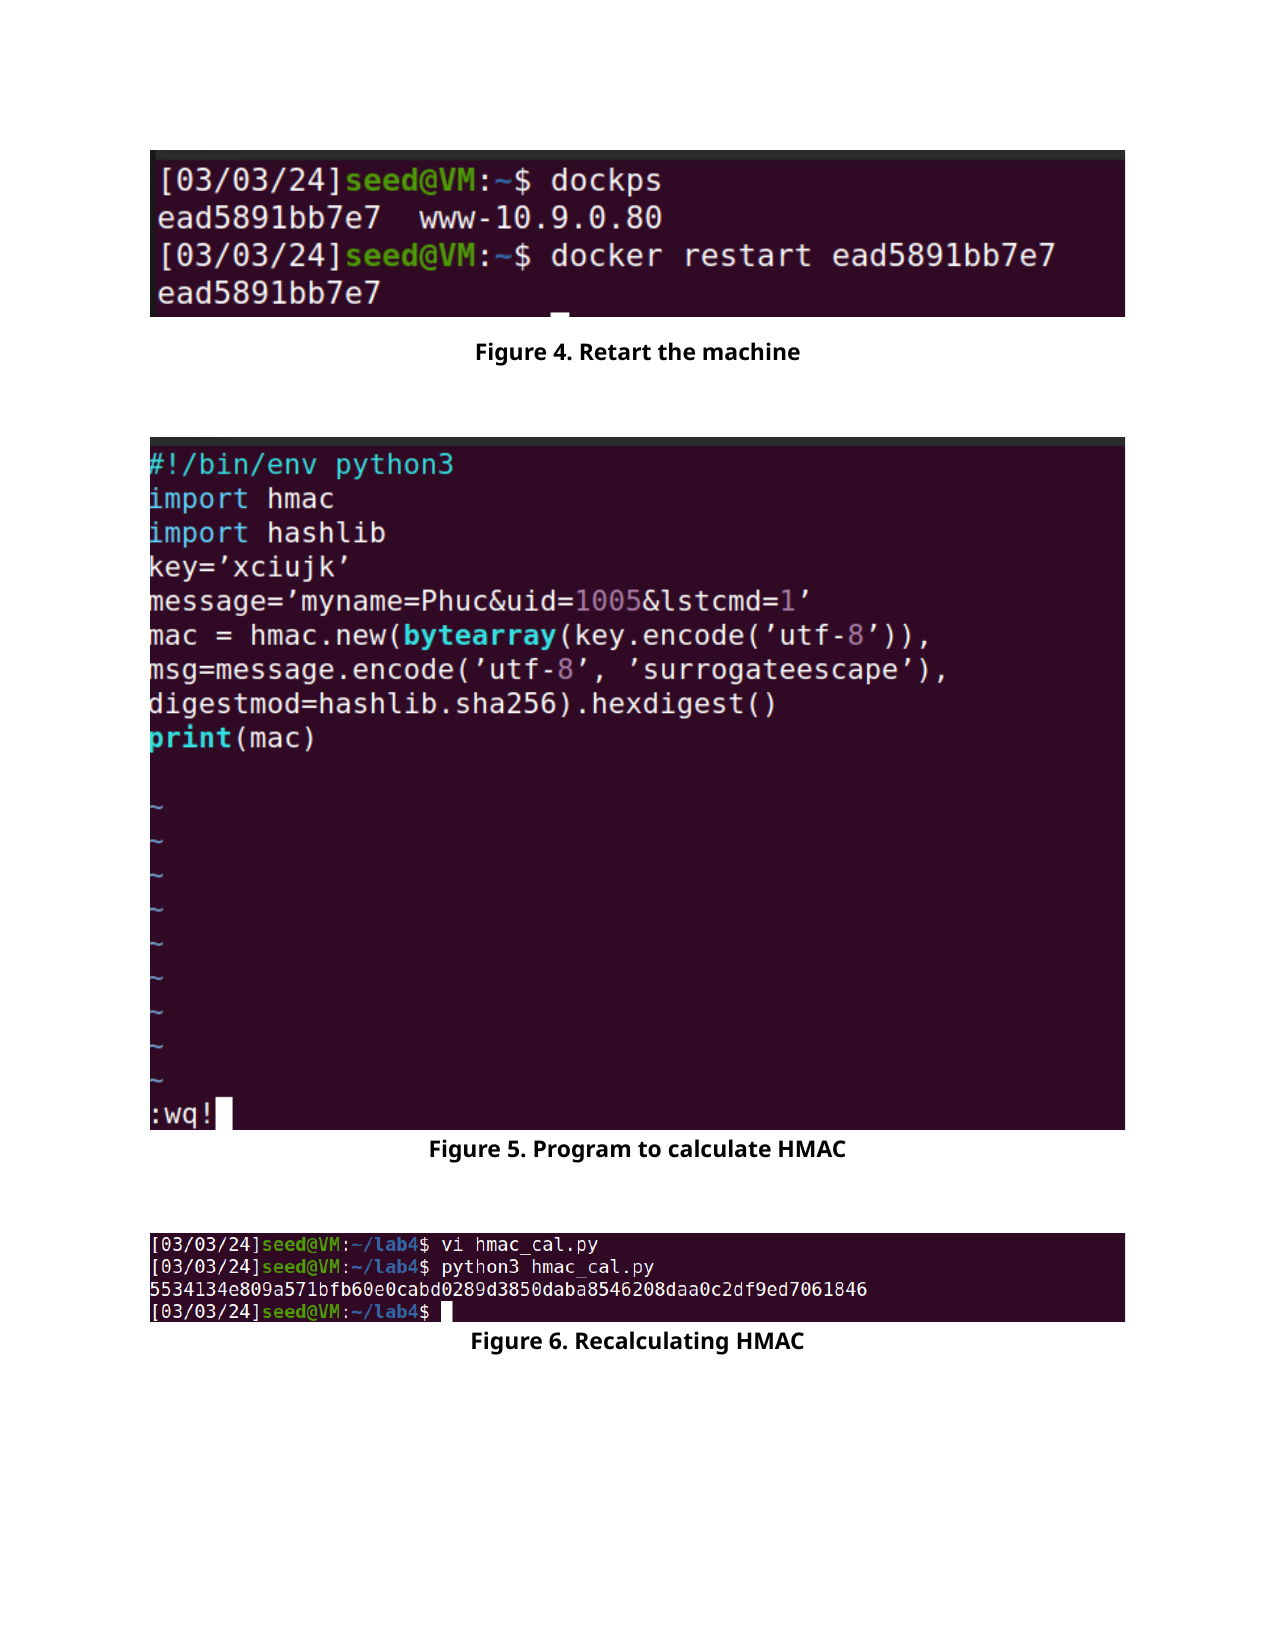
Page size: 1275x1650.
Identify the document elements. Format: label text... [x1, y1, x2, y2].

picture [150, 437, 1125, 1130]
text Figure 4. Retart the machine [150, 336, 1125, 367]
picture [150, 150, 1125, 317]
text Figure 5. Program to calculate HMAC [150, 1130, 1125, 1164]
text Figure 6. Recalculating HMAC [150, 1322, 1125, 1356]
picture [150, 1233, 1125, 1322]
